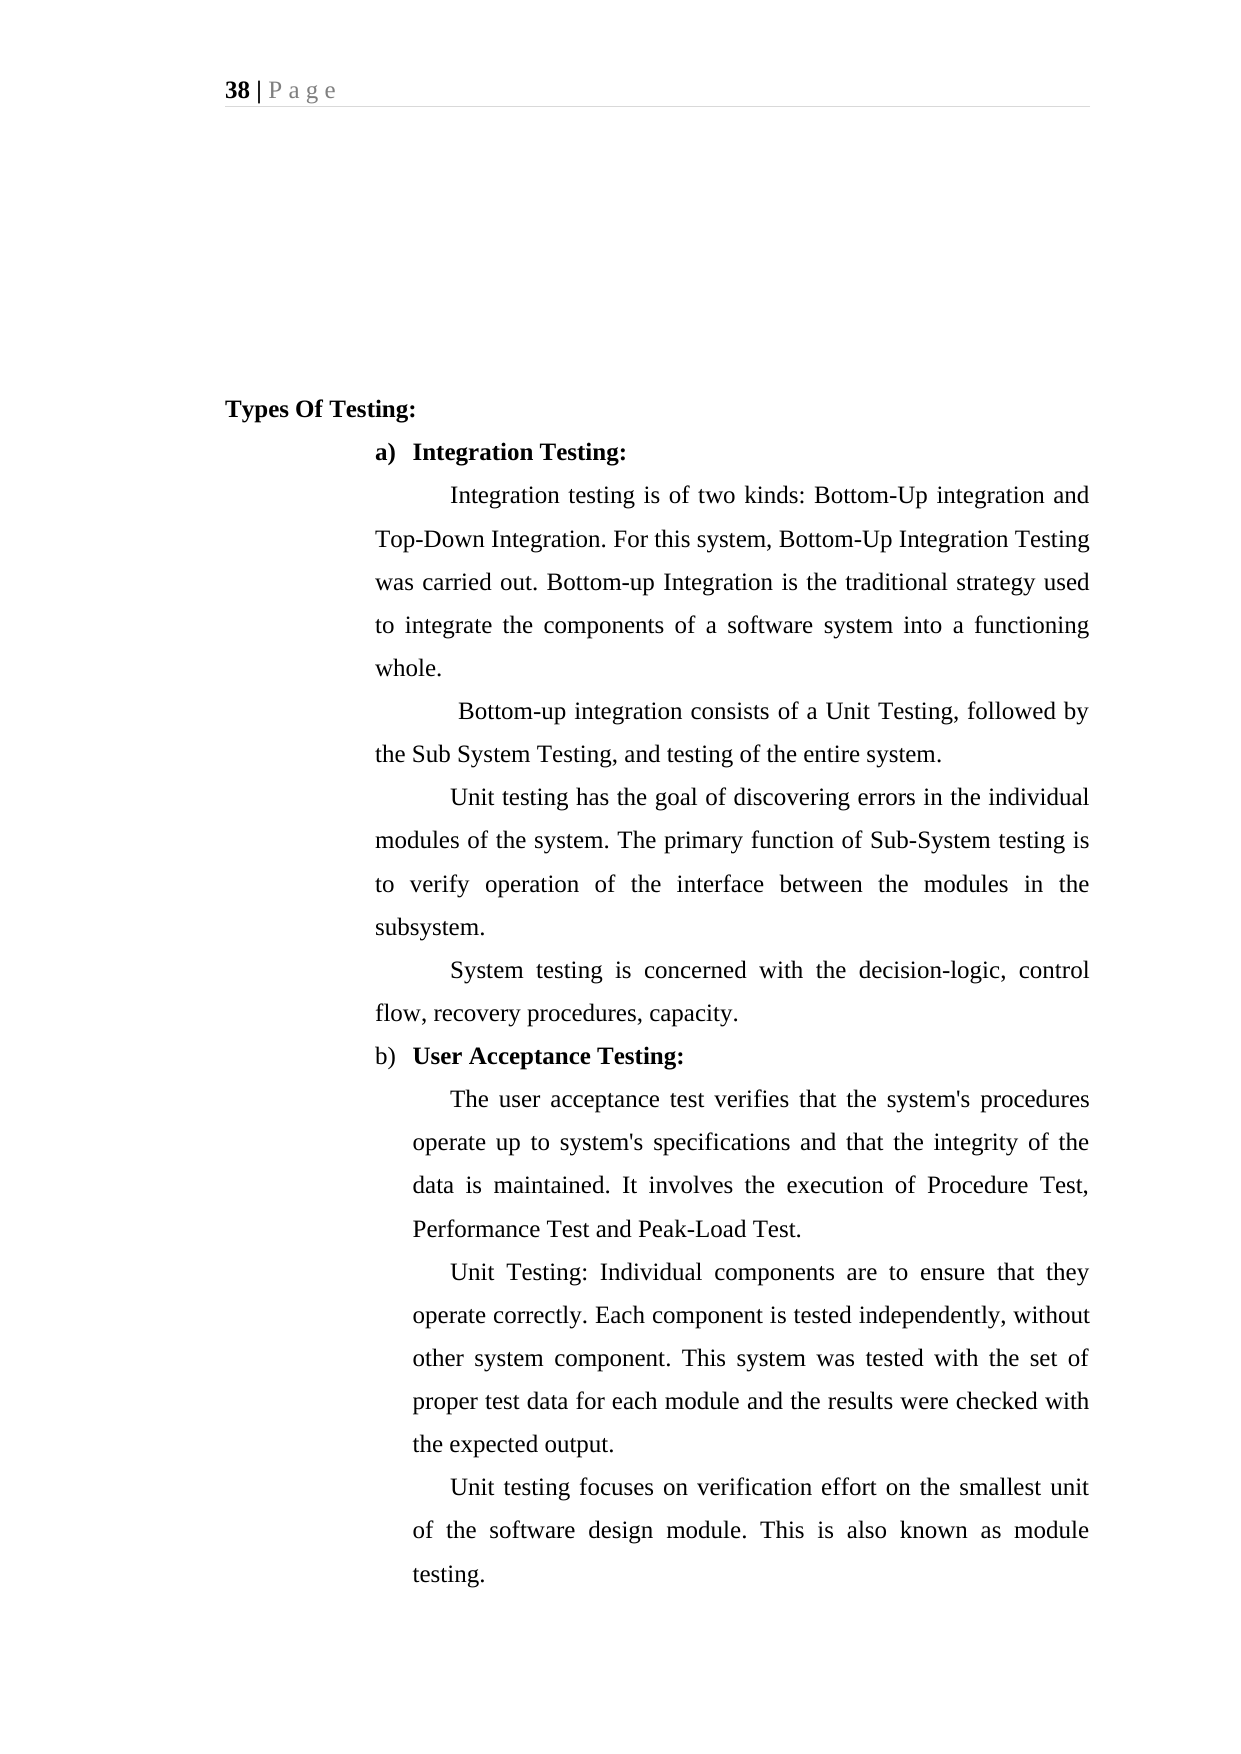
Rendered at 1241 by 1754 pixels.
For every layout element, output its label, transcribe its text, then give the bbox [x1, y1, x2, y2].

list Integration Testing: [375, 437, 1090, 466]
list User Acceptance Testing: [375, 1041, 1090, 1070]
text Bottom-up integration consists of a Unit Testing, followed by the Sub System Testing, and testing of the entire system. [375, 696, 1090, 768]
text System testing is concerned with the decision-logic, control flow, recovery procedures, capacity. [375, 955, 1090, 1027]
list Unit Testing: Individual components are to ensure that they operate correctly. Each component is tested independently, without other system component. This system was tested with the set of proper test data for each module and the results were checked with the expected output. [412, 1257, 1090, 1458]
list Types Of Testing: [225, 394, 1090, 423]
text Unit testing has the goal of discovering errors in the individual modules of the system. The primary function of Sub-System testing is to verify operation of the interface between the modules in the subsystem. [375, 782, 1090, 941]
list The user acceptance test verifies that the system's procedures operate up to system's specifications and that the integrity of the data is maintained. It involves the execution of Procedure Test, Performance Test and Peak-Load Test. [412, 1084, 1090, 1242]
list Unit testing focuses on verification effort on the smallest unit of the software design module. This is also known as module testing. [412, 1472, 1090, 1587]
text Integration testing is of two kinds: Bottom-Up integration and Top-Down Integration. For this system, Bottom-Up Integration Testing was carried out. Bottom-up Integration is the traditional strategy used to integrate the components of a software system into a functioning whole. [375, 481, 1090, 682]
